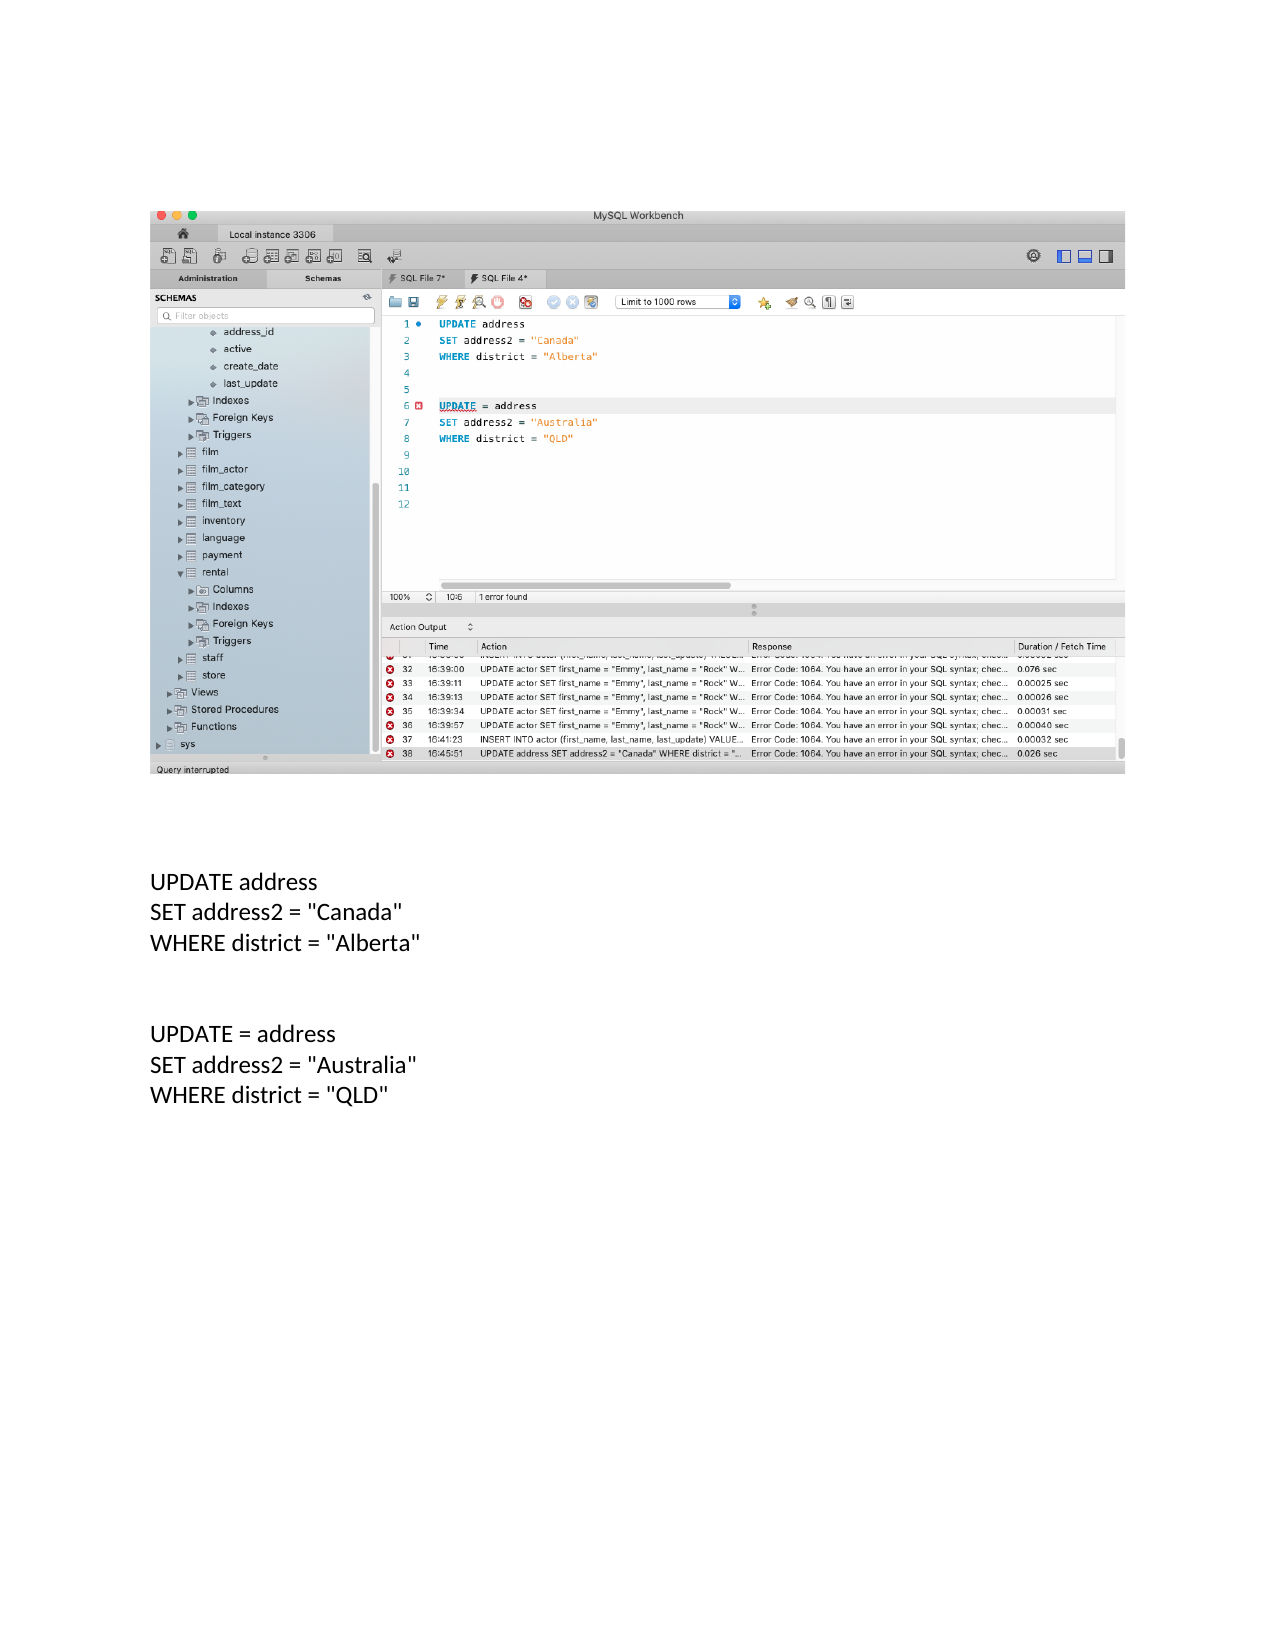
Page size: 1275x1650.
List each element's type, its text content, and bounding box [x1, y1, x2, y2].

text WHERE district = "Alberta" [150, 927, 1125, 957]
text UPDATE address [150, 866, 1125, 896]
text SET address2 = "Canada" [150, 896, 1125, 927]
text UPDATE = address [150, 1018, 1125, 1049]
text SET address2 = "Australia" [150, 1049, 1125, 1079]
picture [150, 211, 1125, 774]
text WHERE district = "QLD" [150, 1079, 1125, 1110]
